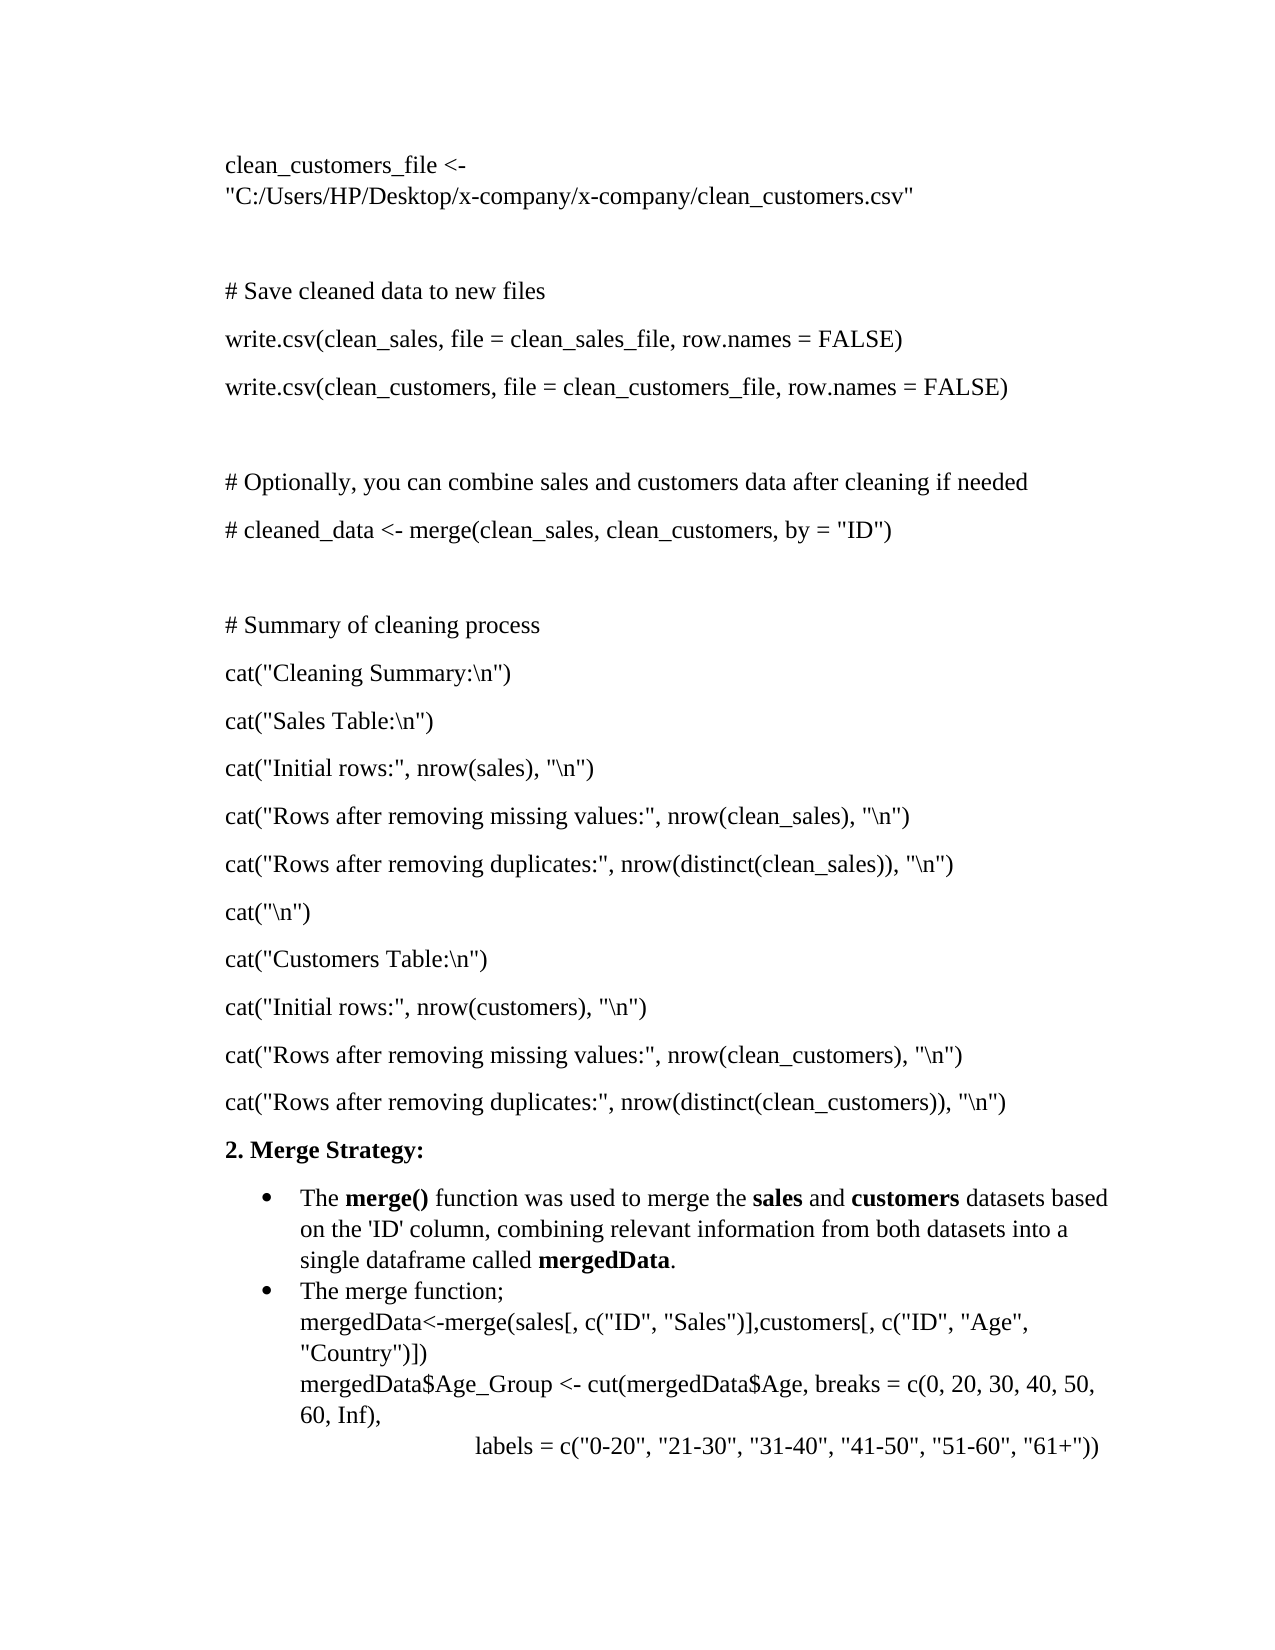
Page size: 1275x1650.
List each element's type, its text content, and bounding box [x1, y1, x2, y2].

text cat("Sales Table:\n") [225, 706, 1125, 734]
list labels = c("0-20", "21-30", "31-40", "41-50", "51-60", "61+")) [300, 1431, 1125, 1460]
text # cleaned_data <- merge(clean_sales, clean_customers, by = "ID") [225, 515, 1125, 544]
text cat("\n") [225, 897, 1125, 925]
text cat("Initial rows:", nrow(sales), "\n") [225, 753, 1125, 782]
text # Optionally, you can combine sales and customers data after cleaning if needed [225, 467, 1125, 496]
list The merge function; [262, 1276, 1125, 1305]
list mergedData$Age_Group <- cut(mergedData$Age, breaks = c(0, 20, 30, 40, 50, 60, Inf), [300, 1369, 1125, 1429]
text write.csv(clean_sales, file = clean_sales_file, row.names = FALSE) [225, 324, 1125, 353]
text cat("Cleaning Summary:\n") [225, 658, 1125, 687]
text cat("Rows after removing missing values:", nrow(clean_customers), "\n") [225, 1040, 1125, 1068]
list mergedData<-merge(sales[, c("ID", "Sales")],customers[, c("ID", "Age", "Country")]) [300, 1307, 1125, 1367]
text cat("Rows after removing duplicates:", nrow(distinct(clean_customers)), "\n") [225, 1087, 1125, 1116]
text cat("Rows after removing missing values:", nrow(clean_sales), "\n") [225, 801, 1125, 830]
text # Save cleaned data to new files [225, 276, 1125, 305]
text # Summary of cleaning process [225, 610, 1125, 639]
text cat("Rows after removing duplicates:", nrow(distinct(clean_sales)), "\n") [225, 849, 1125, 878]
text clean_customers_file <- "C:/Users/HP/Desktop/x-company/x-company/clean_customers.csv" [225, 150, 1125, 210]
text write.csv(clean_customers, file = clean_customers_file, row.names = FALSE) [225, 372, 1125, 401]
text cat("Customers Table:\n") [225, 944, 1125, 973]
text cat("Initial rows:", nrow(customers), "\n") [225, 992, 1125, 1021]
text 2. Merge Strategy: [225, 1135, 1125, 1164]
list The merge() function was used to merge the sales and customers datasets based on the 'ID' column, combining relevant information from both datasets into a single dataframe called mergedData. [262, 1183, 1125, 1274]
